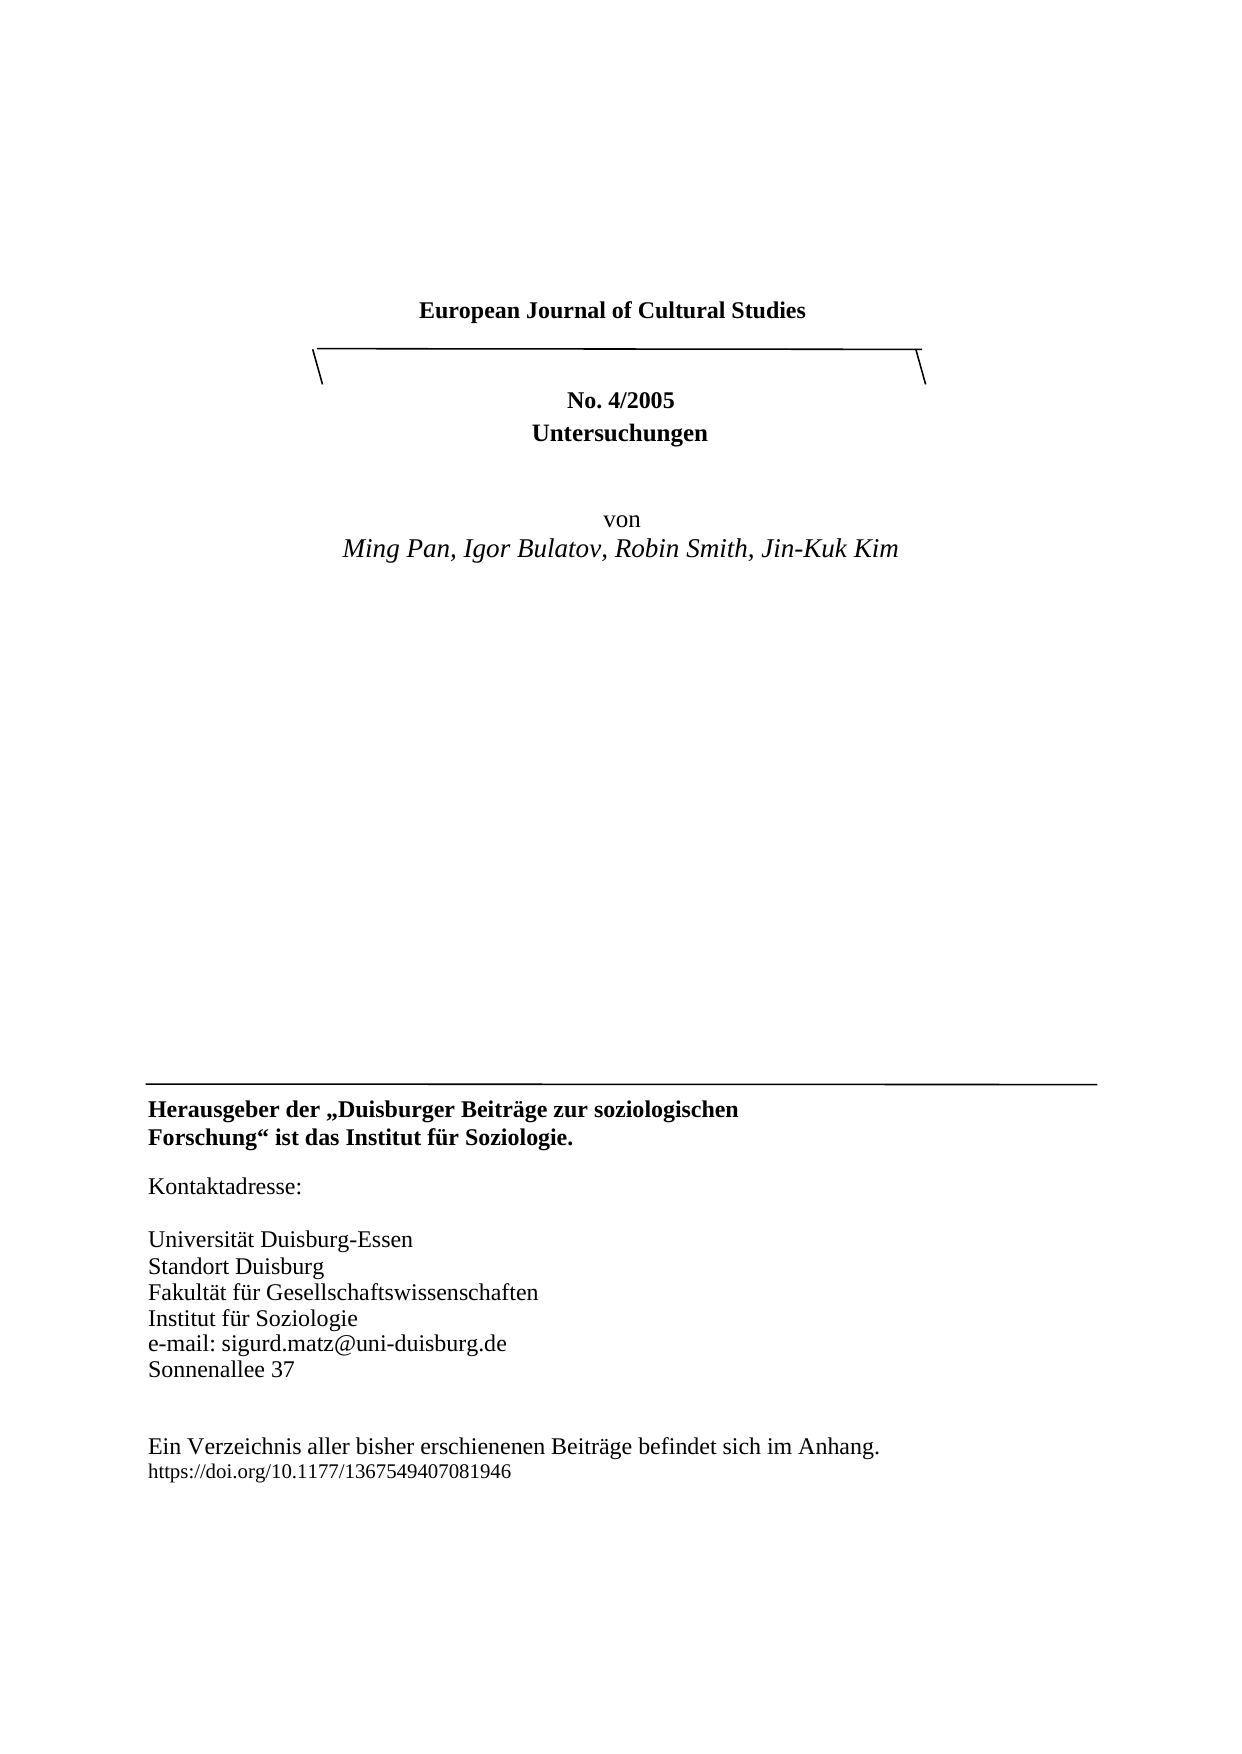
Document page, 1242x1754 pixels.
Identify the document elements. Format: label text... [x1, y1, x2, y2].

text Standort Duisburg [148, 1253, 1092, 1280]
text No. 4/2005 [148, 386, 1094, 414]
text Herausgeber der „Duisburger Beiträge zur soziologischen Forschung“ ist das Institut für Soziologie. [148, 1096, 837, 1150]
text Ming Pan, Igor Bulatov, Robin Smith, Jin-Kuk Kim [148, 533, 1094, 564]
text Untersuchungen [148, 418, 1092, 446]
text von [148, 504, 1096, 533]
text European Journal of Cultural Studies [148, 297, 1077, 324]
text e-mail: sigurd.matz@uni-duisburg.de [148, 1332, 1092, 1357]
text Institut für Soziologie [148, 1306, 1092, 1332]
text Ein Verzeichnis aller bisher erschienenen Beiträge befindet sich im Anhang. [148, 1432, 1092, 1459]
text https://doi.org/10.1177/1367549407081946 [148, 1459, 1092, 1483]
text Universität Duisburg-Essen [148, 1225, 1092, 1253]
text Kontaktadresse: [148, 1172, 1092, 1199]
text Sonnenallee 37 [148, 1357, 443, 1383]
text Fakultät für Gesellschaftswissenschaften [148, 1280, 1092, 1306]
